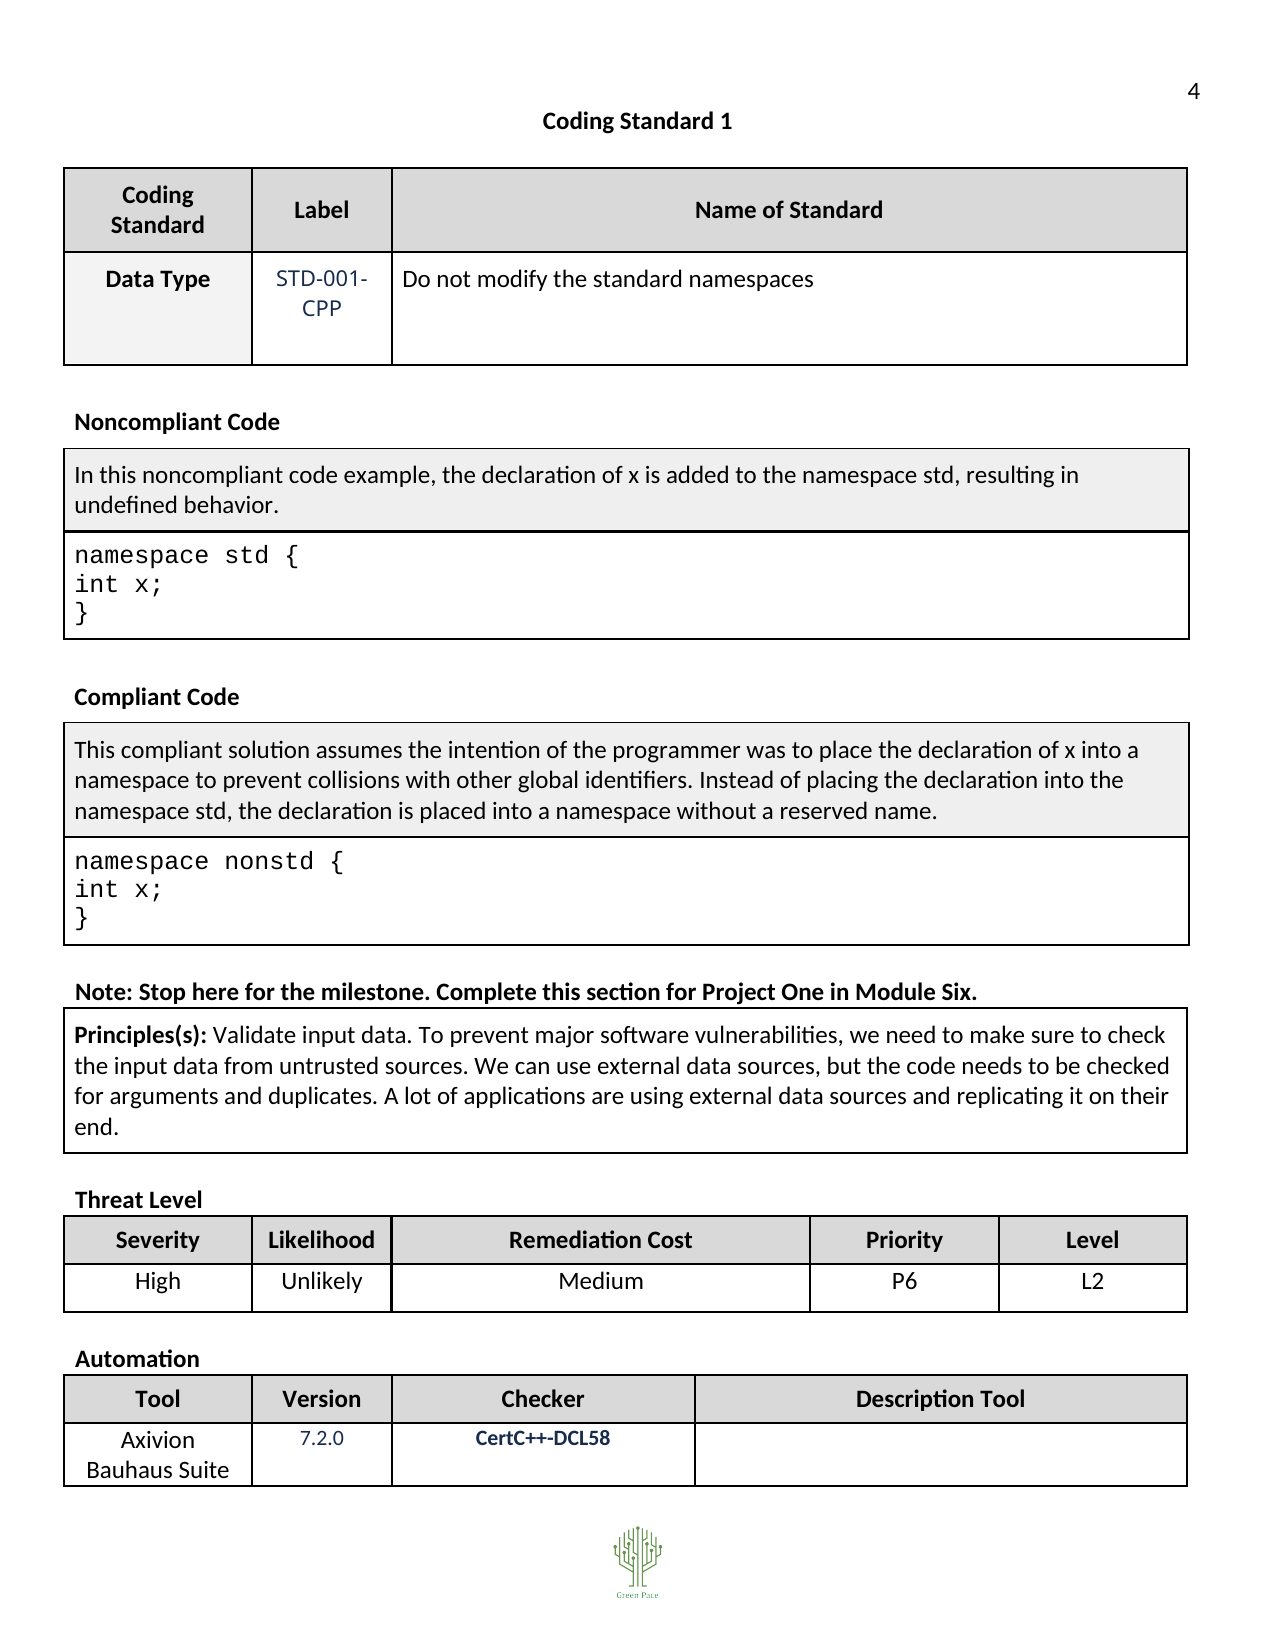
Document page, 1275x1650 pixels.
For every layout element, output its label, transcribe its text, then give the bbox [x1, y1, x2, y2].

table_cell P6 [811, 1265, 998, 1311]
table_cell [696, 1424, 1186, 1485]
table_header Priority [811, 1217, 998, 1263]
table_header Coding Standard [65, 169, 251, 251]
table_header Name of Standard [393, 169, 1186, 251]
table_cell Do not modify the standard namespaces [393, 253, 1186, 363]
table_header Noncompliant Code [64, 396, 1189, 447]
table_header Label [253, 169, 391, 251]
table_cell namespace std { int x; } [65, 533, 1188, 638]
table_header Description Tool [696, 1376, 1186, 1422]
table_header Checker [393, 1376, 694, 1422]
table_header Principles(s): Validate input data. To prevent major software vulnerabilities, we need to make sure to check the input data from untrusted sources. We can use external data sources, but the code needs to be checked for arguments and duplicates. A lot of applications are using external data sources and replicating it on their end. [65, 1009, 1186, 1152]
table_cell Unlikely [253, 1265, 390, 1311]
table_header Compliant Code [64, 671, 1189, 722]
table_cell STD-001-CPP [253, 253, 391, 363]
table_cell In this noncompliant code example, the declaration of x is added to the namespace std, resulting in undefined behavior. [65, 449, 1188, 530]
table_cell This compliant solution assumes the intention of the programmer was to place the declaration of x into a namespace to prevent collisions with other global identifiers. Instead of placing the declaration into the namespace std, the declaration is placed into a namespace without a reserved name. [65, 723, 1188, 836]
subtitle Coding Standard 1 [75, 106, 1200, 136]
picture [605, 1521, 670, 1606]
table_cell L2 [1000, 1265, 1186, 1311]
table_cell Medium [393, 1265, 809, 1311]
table_header Remediation Cost [393, 1217, 809, 1263]
table_header Severity [65, 1217, 251, 1263]
table_cell 7.2.0 [253, 1424, 391, 1485]
text Threat Level [75, 1184, 1200, 1215]
table_header Level [1000, 1217, 1186, 1263]
table_cell High [65, 1265, 251, 1311]
table_cell Data Type [65, 253, 251, 363]
table_header Tool [65, 1376, 251, 1422]
text Note: Stop here for the milestone. Complete this section for Project One in Module Six. [75, 976, 1200, 1007]
table_cell CertC++-DCL58 [393, 1424, 694, 1485]
table_header Likelihood [253, 1217, 390, 1263]
text Automation [75, 1343, 1200, 1374]
table_header Version [253, 1376, 391, 1422]
table_cell Axivion Bauhaus Suite [65, 1424, 251, 1485]
table_cell namespace nonstd { int x; } [65, 838, 1188, 944]
